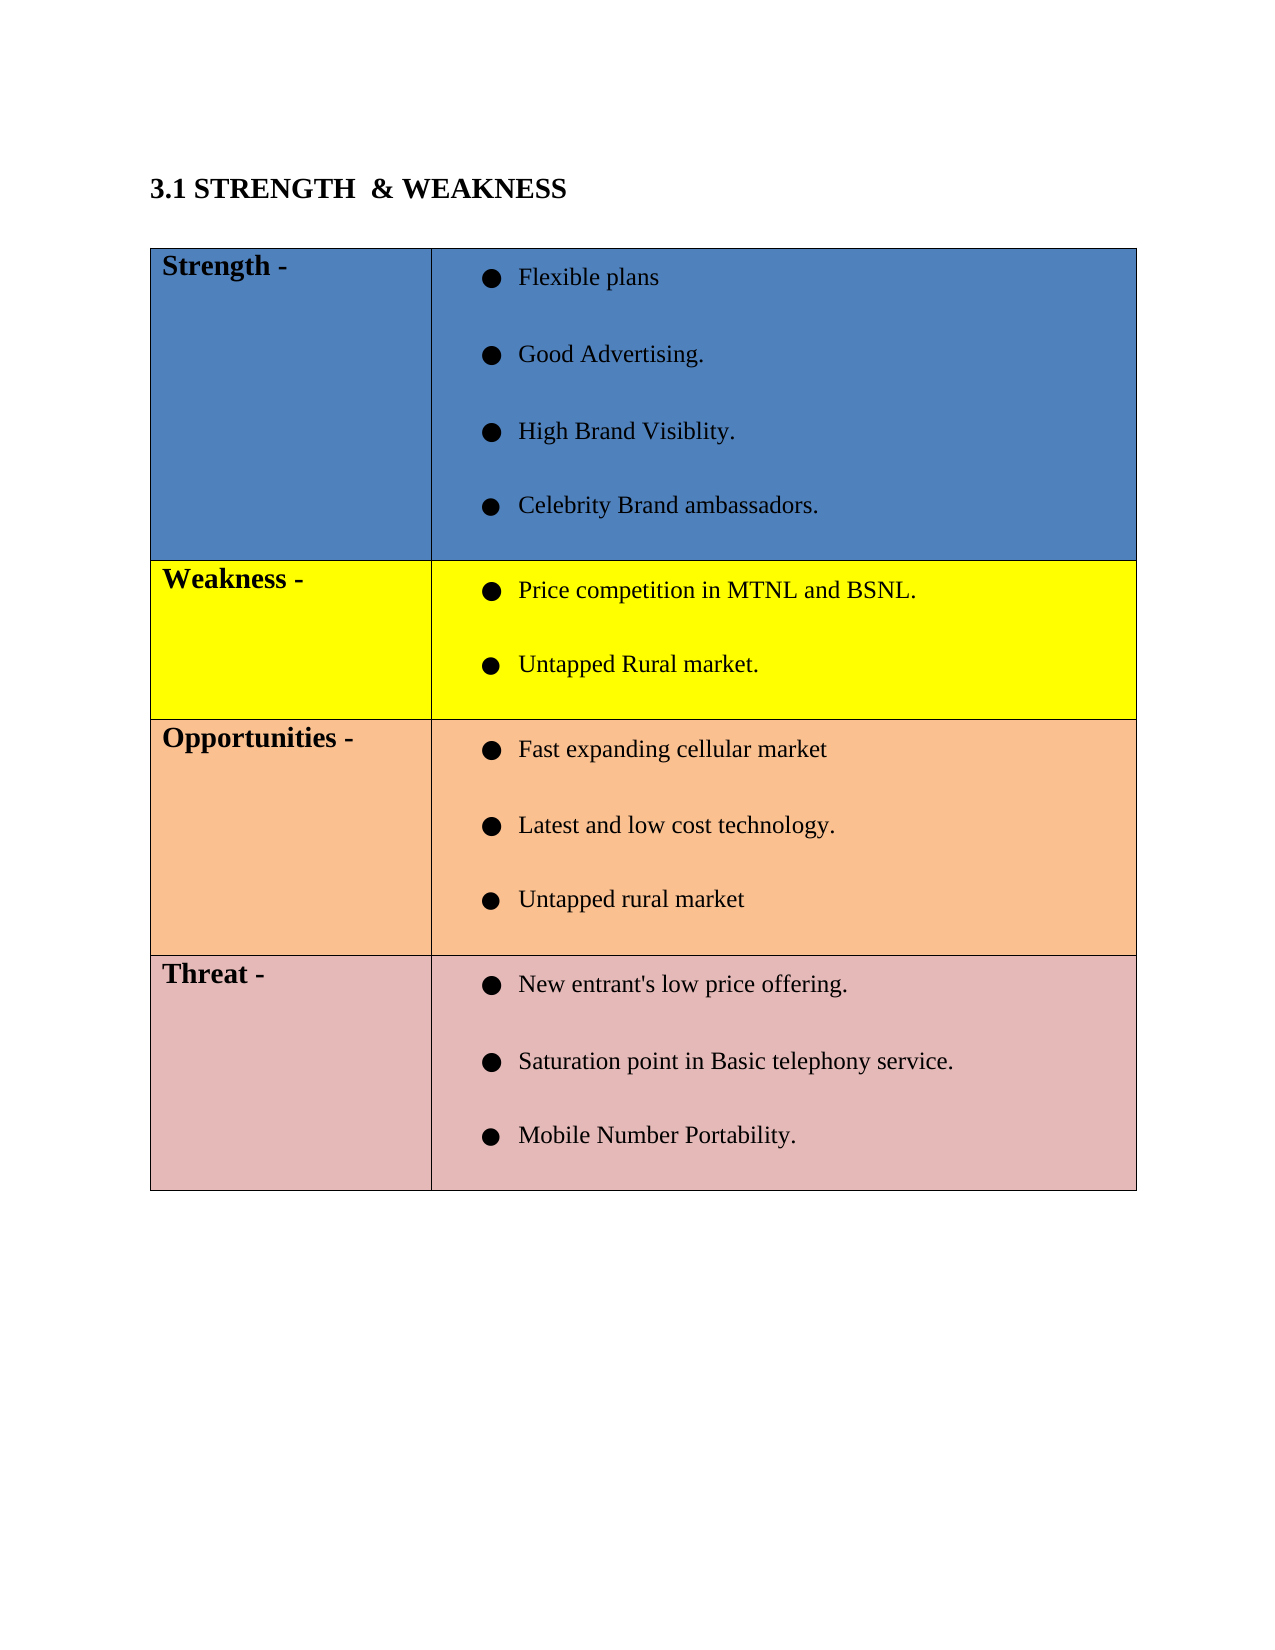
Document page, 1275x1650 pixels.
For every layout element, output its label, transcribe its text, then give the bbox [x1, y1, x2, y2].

table_cell New entrant's low price offering. Saturation point in Basic telephony service. Mobile Number Portability. [432, 956, 1136, 1190]
subtitle 3.1 STRENGTH & WEAKNESS [150, 171, 1125, 204]
table_header Flexible plans Good Advertising. High Brand Visiblity. Celebrity Brand ambassadors. [432, 249, 1136, 560]
table_cell Price competition in MTNL and BSNL. Untapped Rural market. [432, 561, 1136, 719]
table_cell Opportunities - [151, 720, 431, 955]
table_cell Fast expanding cellular market Latest and low cost technology. Untapped rural market [432, 720, 1136, 955]
table_cell Threat - [151, 956, 431, 1190]
table_cell Weakness - [151, 561, 431, 719]
table_header Strength - [151, 249, 431, 560]
